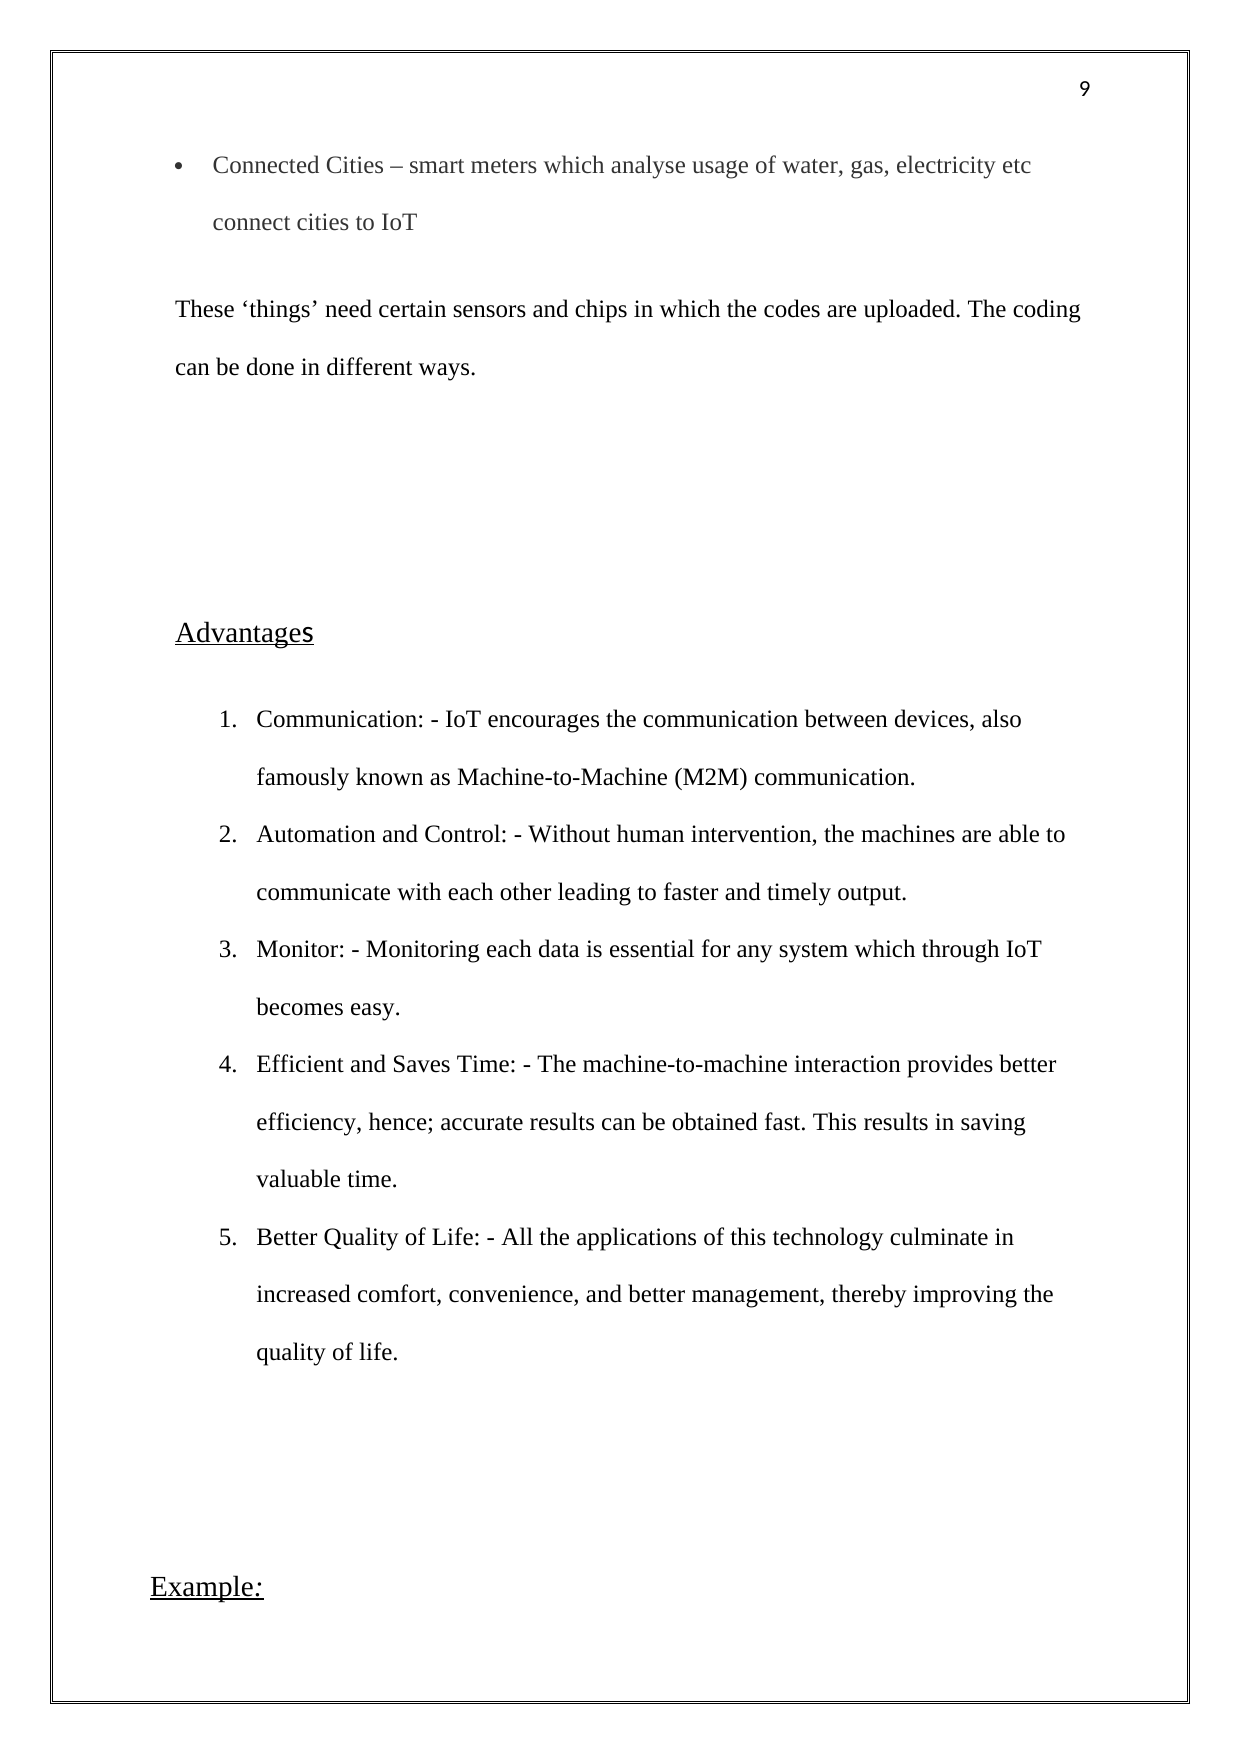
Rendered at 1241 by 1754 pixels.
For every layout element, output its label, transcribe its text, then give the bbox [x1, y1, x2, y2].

list Communication: - IoT encourages the communication between devices, also famously known as Machine-to-Machine (M2M) communication. [219, 704, 1090, 791]
text Advantages [175, 612, 1090, 650]
list Monitor: - Monitoring each data is essential for any system which through IoT becomes easy. [219, 934, 1090, 1021]
list Better Quality of Life: - All the applications of this technology culminate in increased comfort, convenience, and better management, thereby improving the quality of life. [219, 1222, 1090, 1366]
list Automation and Control: - Without human intervention, the machines are able to communicate with each other leading to faster and timely output. [219, 819, 1090, 906]
list Efficient and Saves Time: - The machine-to-machine interaction provides better efficiency, hence; accurate results can be obtained fast. This results in saving valuable time. [219, 1049, 1090, 1193]
list Connected Cities – smart meters which analyse usage of water, gas, electricity etc connect cities to IoT [175, 150, 1090, 236]
text These ‘things’ need certain sensors and chips in which the codes are uploaded. The coding can be done in different ways. [175, 294, 1090, 380]
text Example: [150, 1569, 1090, 1603]
